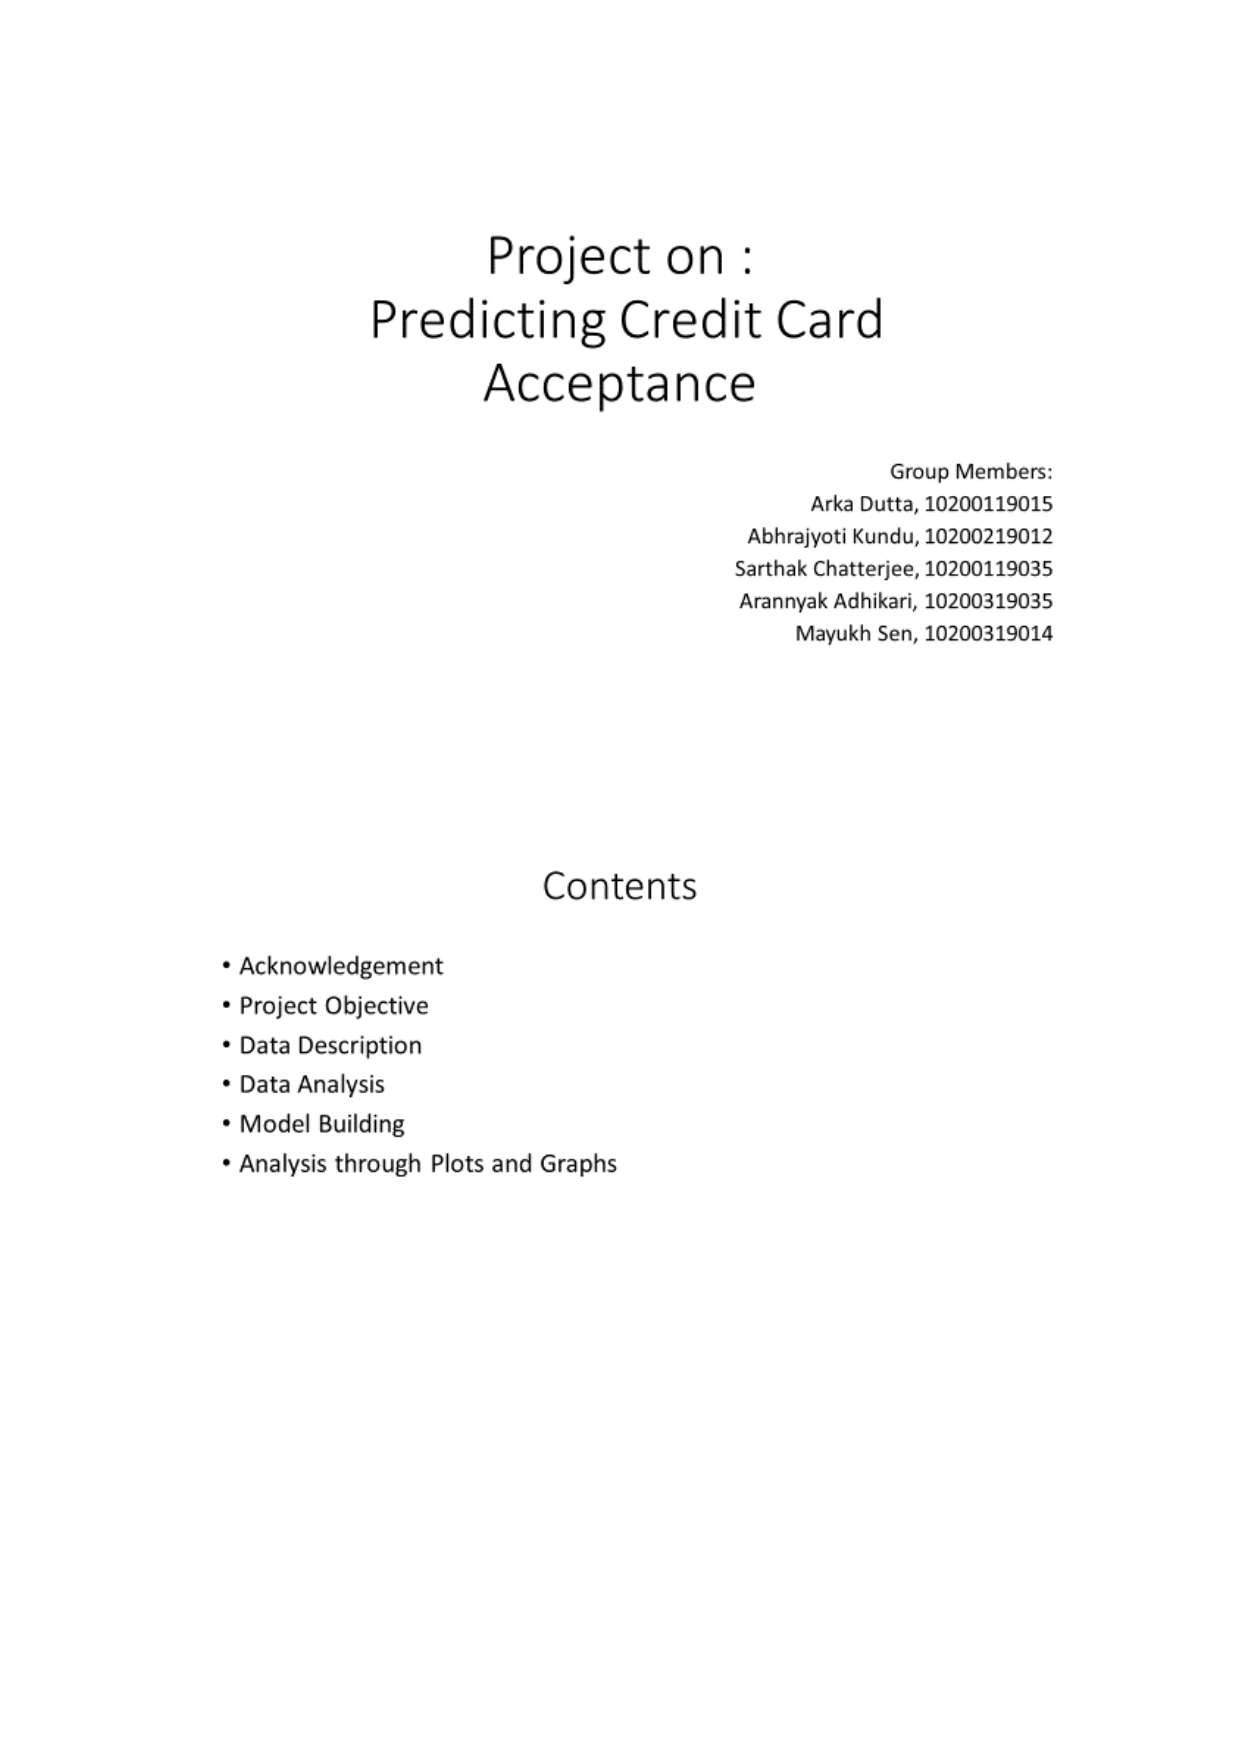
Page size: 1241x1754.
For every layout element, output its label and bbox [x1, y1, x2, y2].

picture [150, 808, 1091, 1337]
picture [150, 150, 1091, 679]
